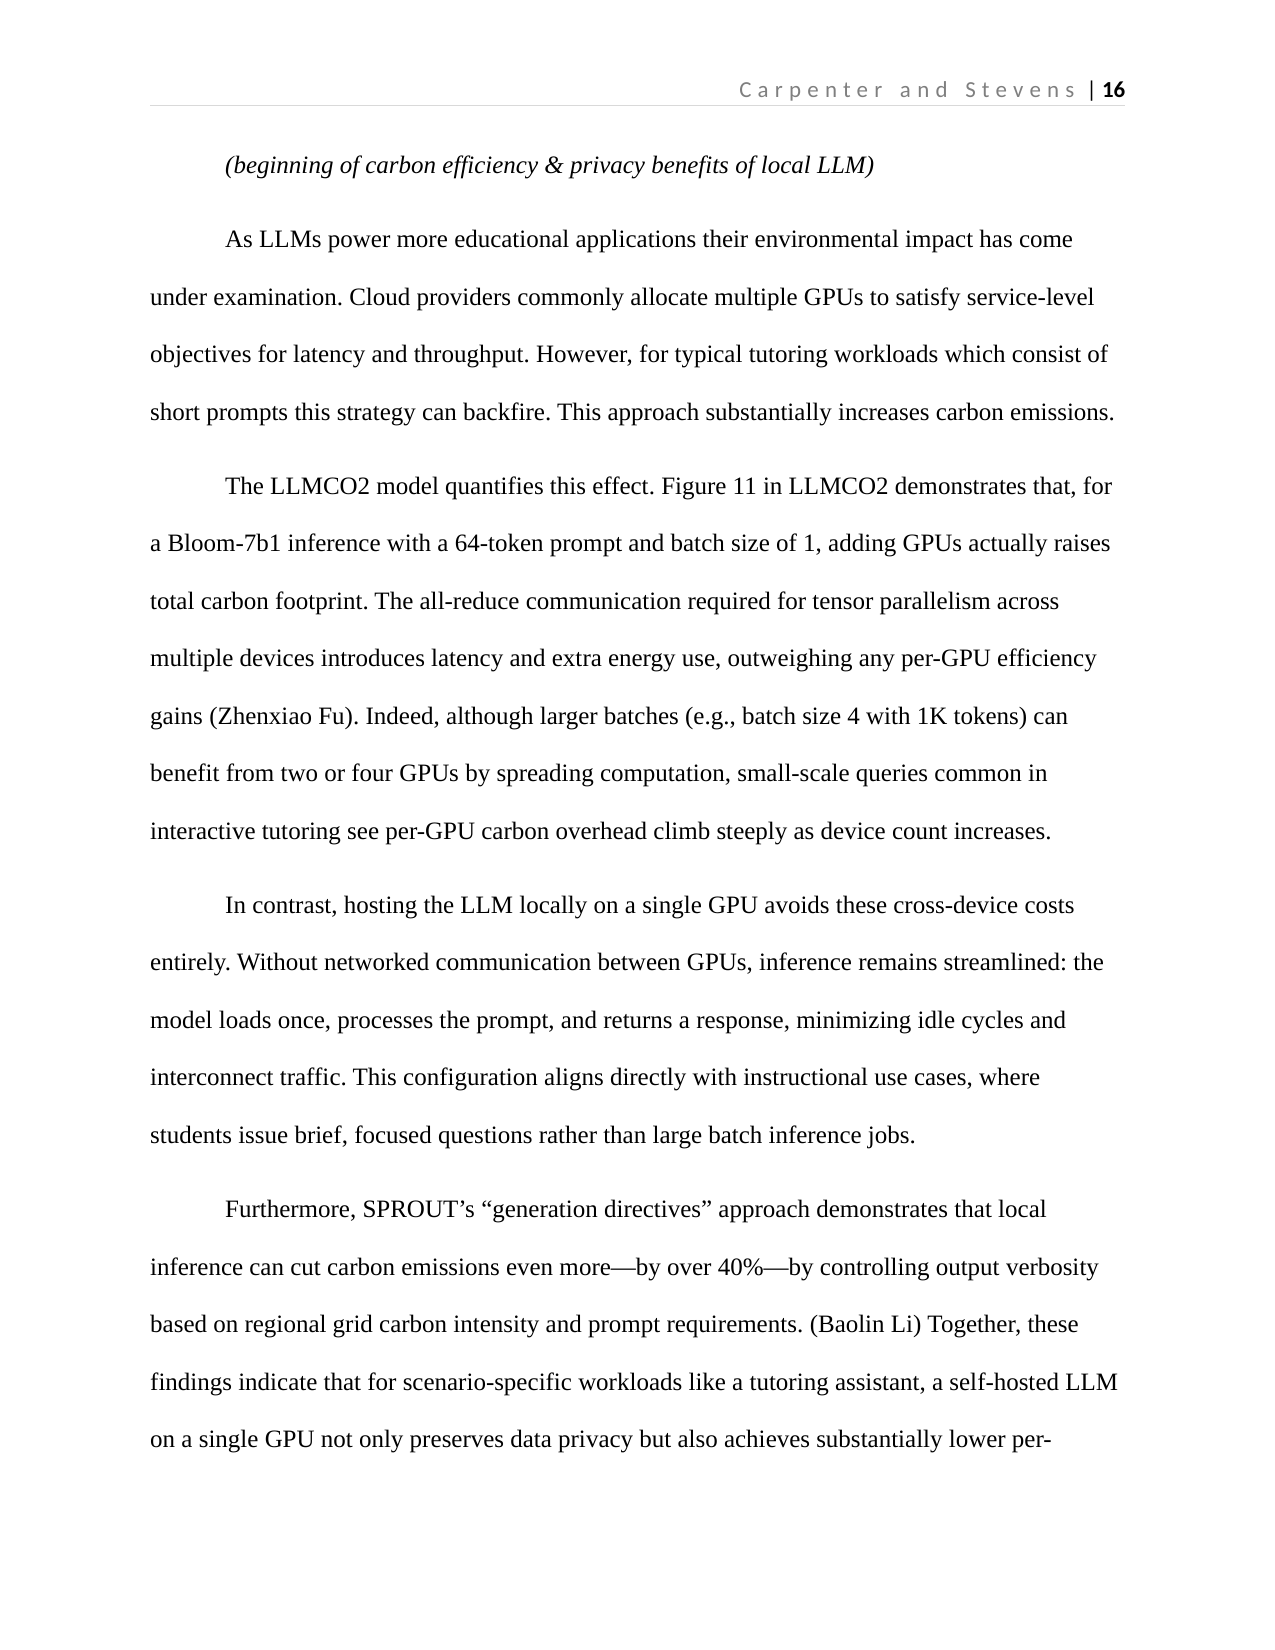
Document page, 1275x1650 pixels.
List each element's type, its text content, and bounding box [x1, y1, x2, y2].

text The LLMCO2 model quantifies this effect. Figure 11 in LLMCO2 demonstrates that, for a Bloom-7b1 inference with a 64-token prompt and batch size of 1, adding GPUs actually raises total carbon footprint. The all-reduce communication required for tensor parallelism across multiple devices introduces latency and extra energy use, outweighing any per-GPU efficiency gains. Indeed, although larger batches (e.g., batch size 4 with 1K tokens) can benefit from two or four GPUs by spreading computation, small-scale queries common in interactive tutoring see per-GPU carbon overhead climb steeply as device count increases. [150, 471, 1125, 844]
text In contrast, hosting the LLM locally on a single GPU avoids these cross-device costs entirely. Without networked communication between GPUs, inference remains streamlined: the model loads once, processes the prompt, and returns a response, minimizing idle cycles and interconnect traffic. This configuration aligns directly with instructional use cases, where students issue brief, focused questions rather than large batch inference jobs. [150, 890, 1125, 1149]
text As LLMs power more educational applications their environmental impact has come under examination. Cloud providers commonly allocate multiple GPUs to satisfy service-level objectives for latency and throughput. However, for typical tutoring workloads which consist of short prompts this strategy can backfire. This approach substantially increases carbon emissions. [150, 224, 1125, 425]
text (beginning of carbon efficiency & privacy benefits of local LLM) [150, 150, 1125, 179]
